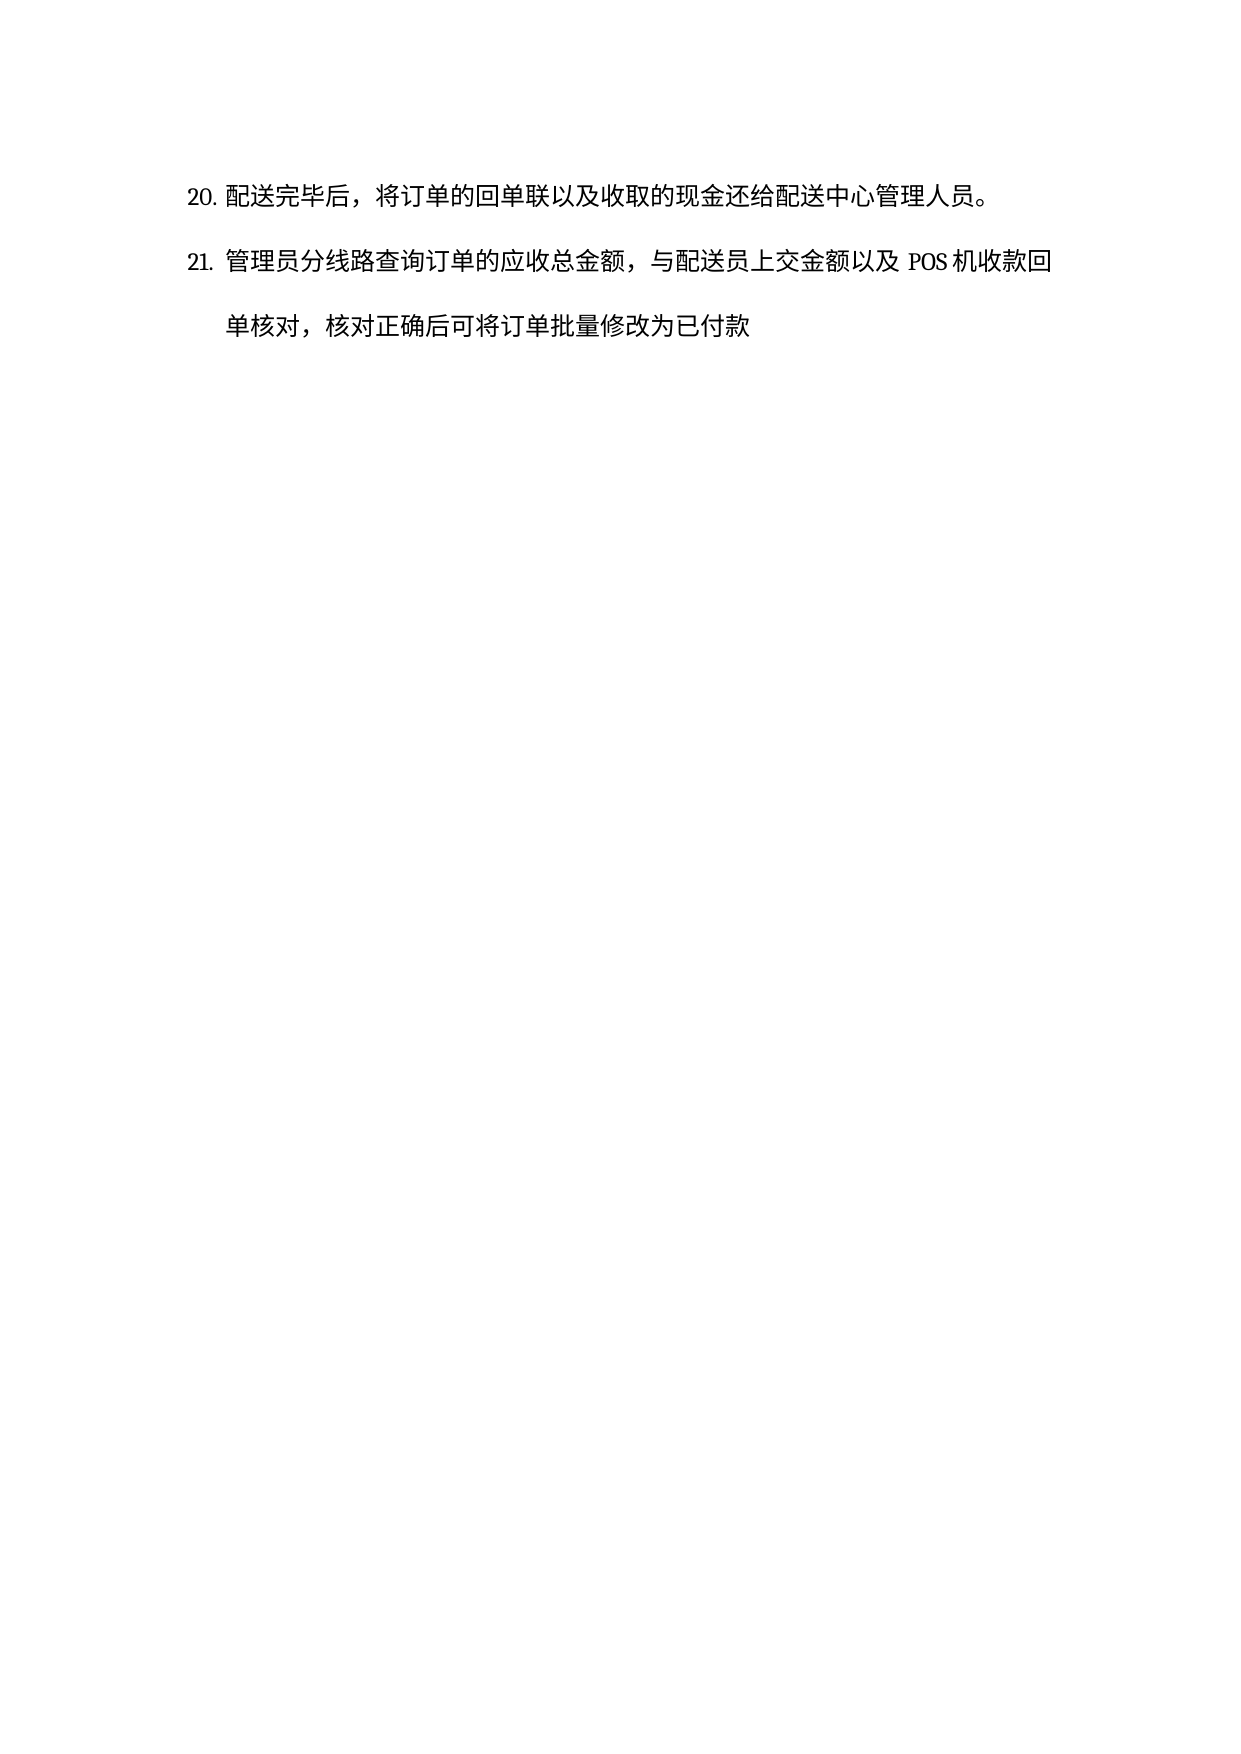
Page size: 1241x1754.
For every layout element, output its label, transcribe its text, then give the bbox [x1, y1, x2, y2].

list 管理员分线路查询订单的应收总金额，与配送员上交金额以及POS机收款回单核对，核对正确后可将订单批量修改为已付款 [187, 227, 1053, 357]
list 配送完毕后，将订单的回单联以及收取的现金还给配送中心管理人员。 [187, 162, 1053, 227]
